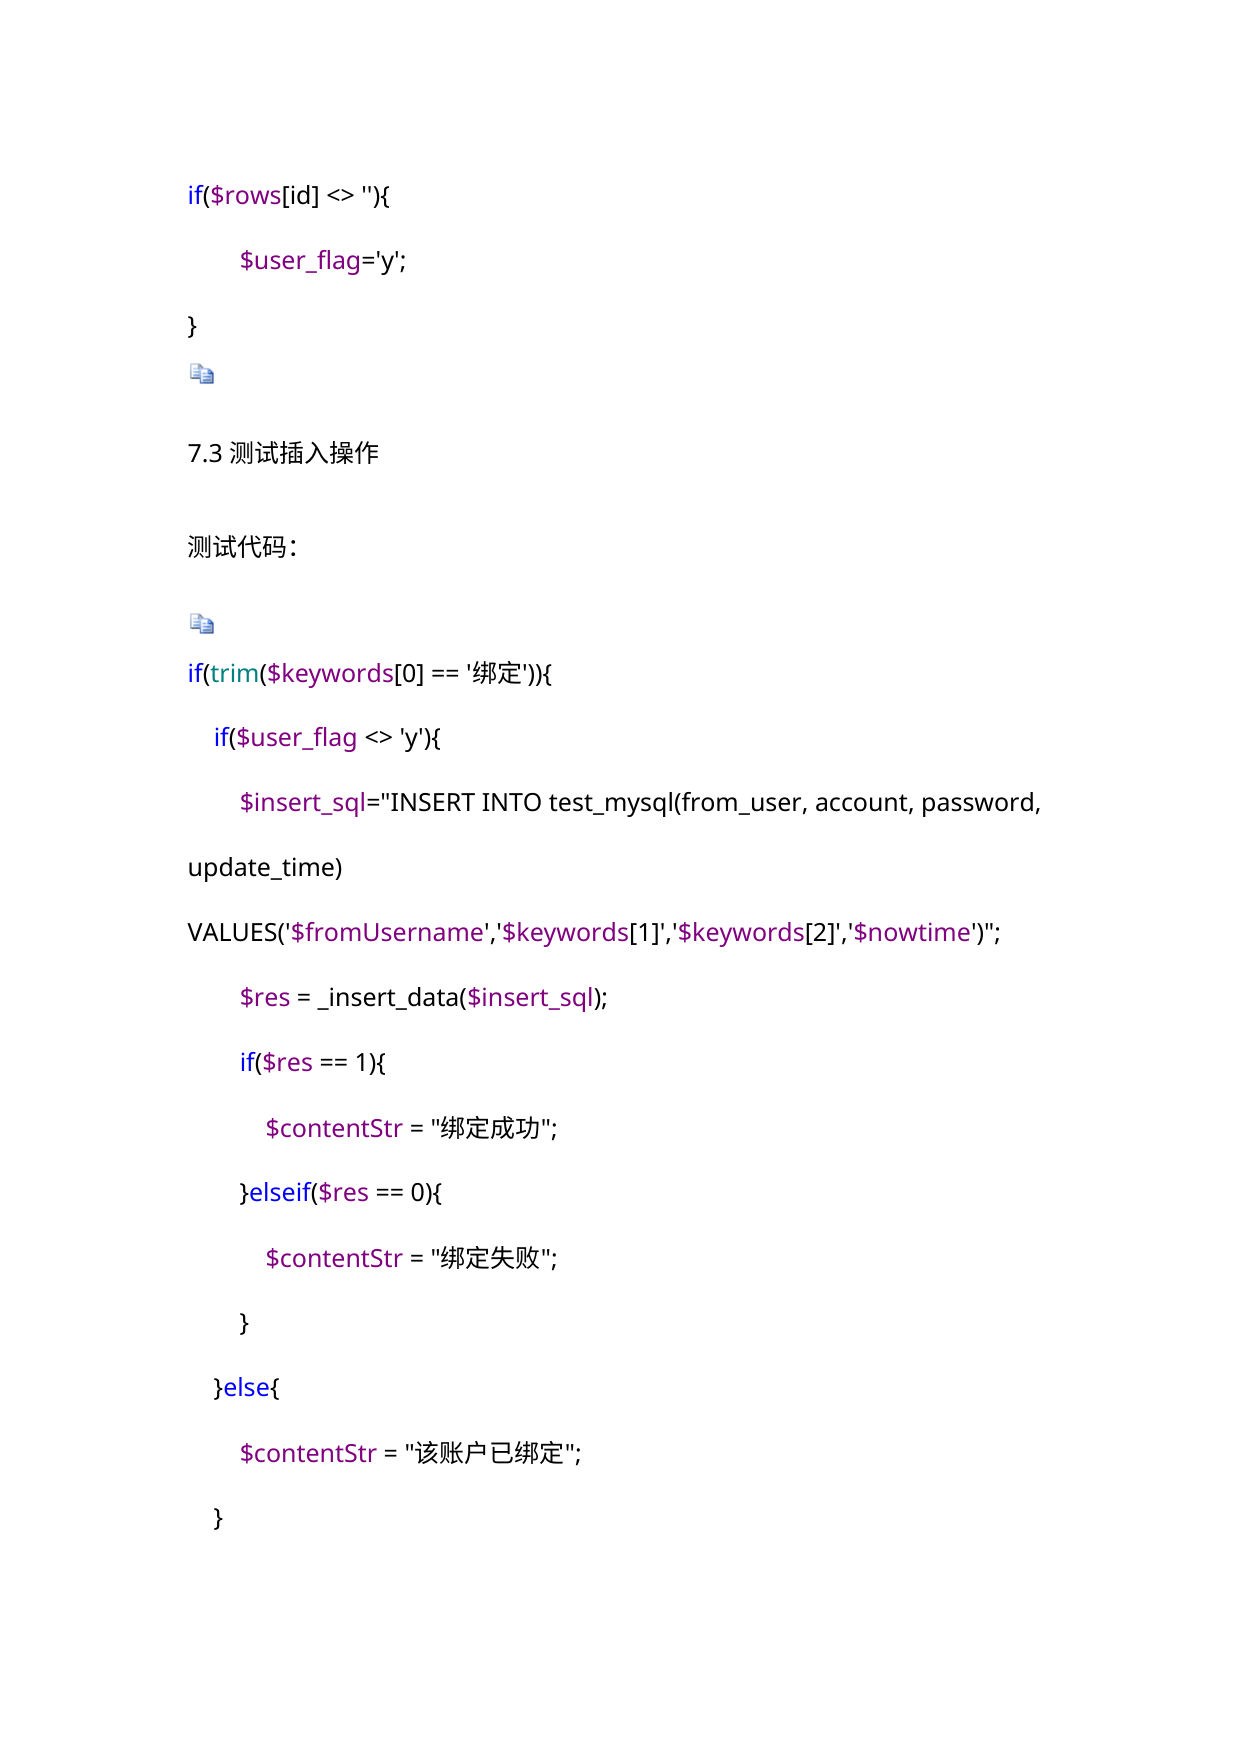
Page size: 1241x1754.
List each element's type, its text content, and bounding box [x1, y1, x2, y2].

text } [187, 292, 1053, 357]
text $res = _insert_data($insert_sql); [187, 964, 1053, 1029]
text $contentStr = "绑定成功"; [187, 1094, 1053, 1159]
text 测试代码： [187, 513, 1053, 578]
text }else{ [187, 1354, 1053, 1419]
picture [187, 357, 219, 389]
text } [187, 1484, 1053, 1549]
text if(trim($keywords[0] == '绑定')){ [187, 639, 1053, 704]
text } [187, 1289, 1053, 1354]
text $contentStr = "绑定失败"; [187, 1224, 1053, 1289]
text if($res == 1){ [187, 1029, 1053, 1094]
text $user_flag='y'; [187, 227, 1053, 292]
text $contentStr = "该账户已绑定"; [187, 1419, 1053, 1484]
text $insert_sql="INSERT INTO test_mysql(from_user, account, password, update_time) VALUES('$fromUsername','$keywords[1]','$keywords[2]','$nowtime')"; [187, 769, 1053, 964]
text }elseif($res == 0){ [187, 1159, 1053, 1224]
text 7.3 测试插入操作 [187, 419, 1053, 484]
text if($user_flag <> 'y'){ [187, 704, 1053, 769]
picture [187, 607, 219, 639]
text if($rows[id] <> ''){ [187, 162, 1053, 227]
